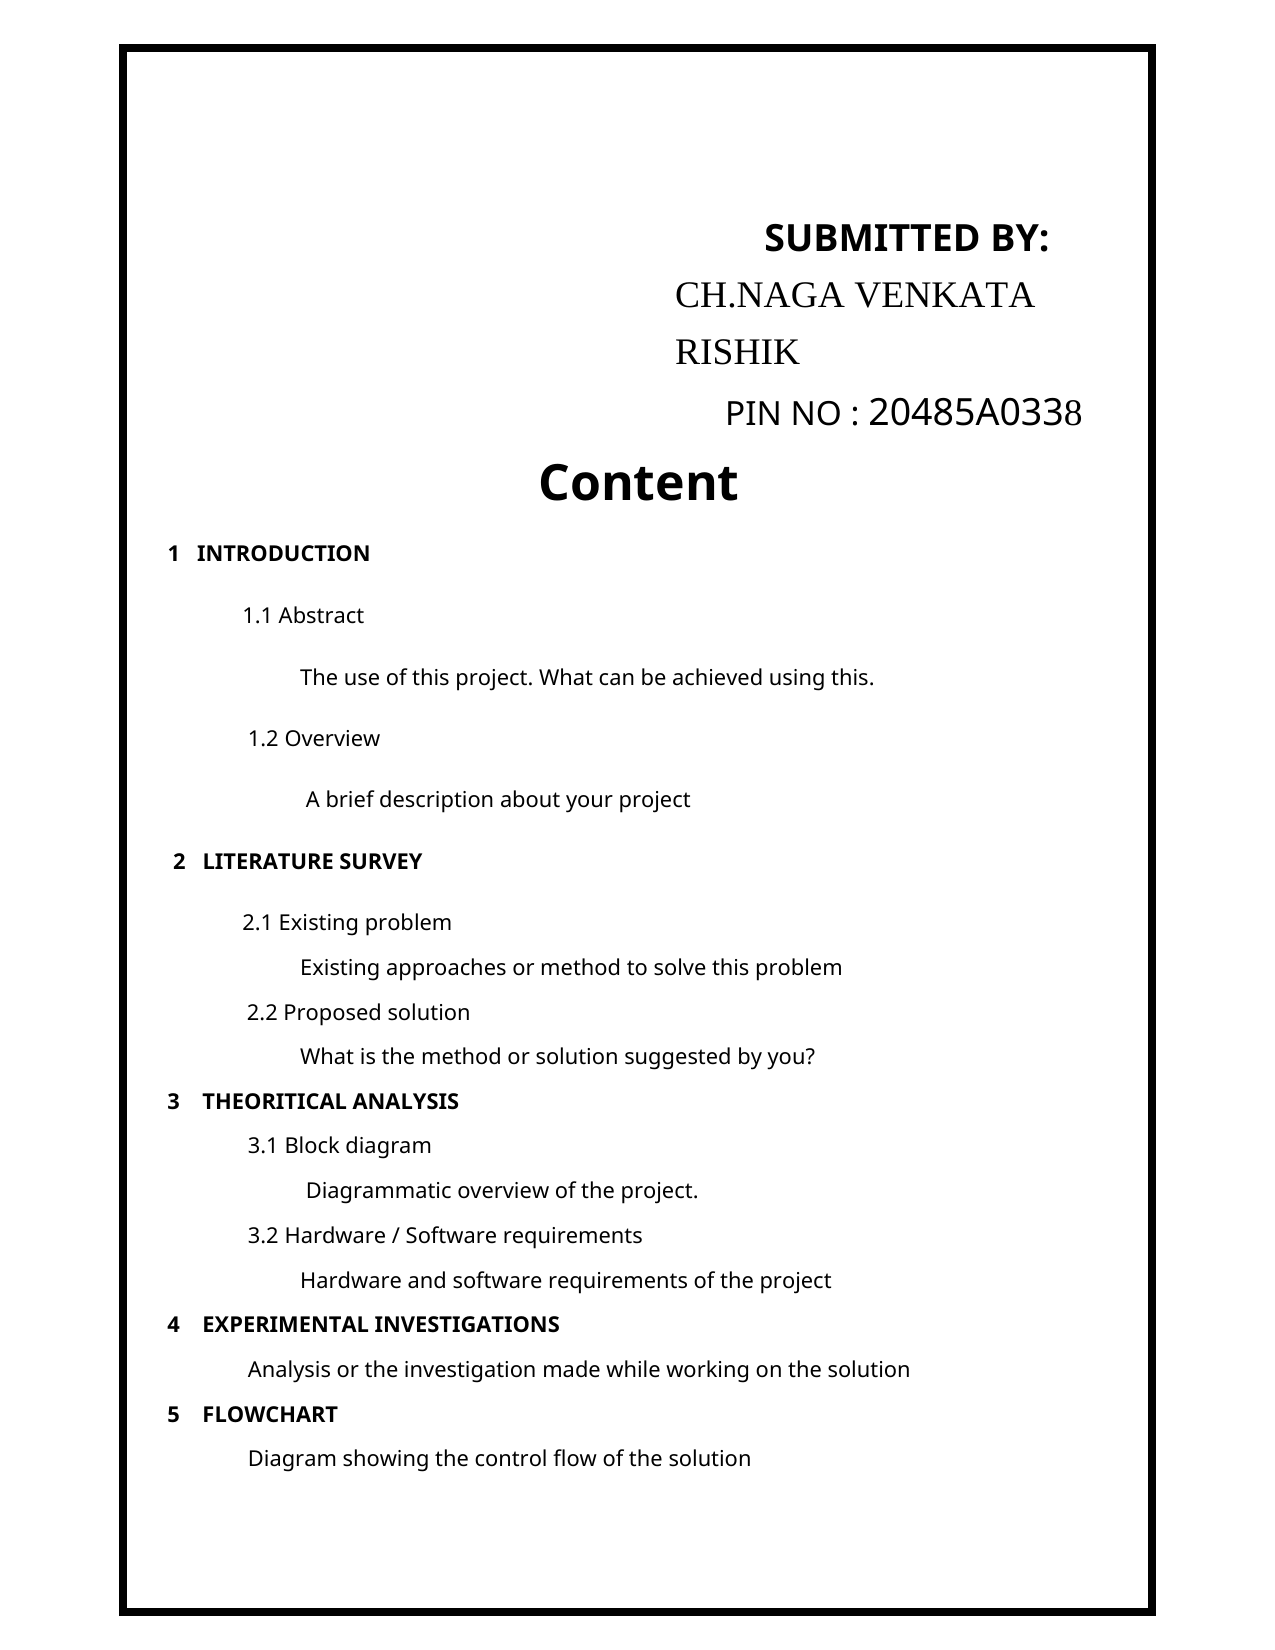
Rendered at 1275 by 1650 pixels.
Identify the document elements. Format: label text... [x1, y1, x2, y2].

text 4 EXPERIMENTAL INVESTIGATIONS [150, 1309, 1125, 1339]
text 1 INTRODUCTION [150, 538, 1125, 568]
text Diagrammatic overview of the project. [225, 1175, 1125, 1205]
text 1.2 Overview [150, 723, 1125, 753]
text 2.2 Proposed solution [150, 996, 1125, 1026]
text Analysis or the investigation made while working on the solution [150, 1354, 1125, 1384]
text What is the method or solution suggested by you? [300, 1041, 1125, 1071]
text PIN NO : 20485A0338 [150, 385, 1125, 436]
text The use of this project. What can be achieved using this. [225, 662, 1125, 691]
text 2.1 Existing problem [225, 907, 1125, 937]
text 5 FLOWCHART [150, 1399, 1125, 1428]
text 2 LITERATURE SURVEY [150, 846, 1125, 876]
text 3.1 Block diagram [150, 1131, 1125, 1160]
text A brief description about your project [225, 784, 1125, 814]
text Diagram showing the control flow of the solution [150, 1443, 1125, 1473]
text 1.1 Abstract [150, 600, 1125, 630]
text Existing approaches or method to solve this problem [300, 952, 1125, 982]
text Hardware and software requirements of the project [225, 1264, 1125, 1294]
text CH.NAGA VENKATA RISHIK [675, 272, 1125, 375]
text 3 THEORITICAL ANALYSIS [150, 1086, 1125, 1116]
text Content [225, 447, 1125, 515]
text SUBMITTED BY: [150, 211, 1125, 262]
text 3.2 Hardware / Software requirements [150, 1220, 1125, 1250]
